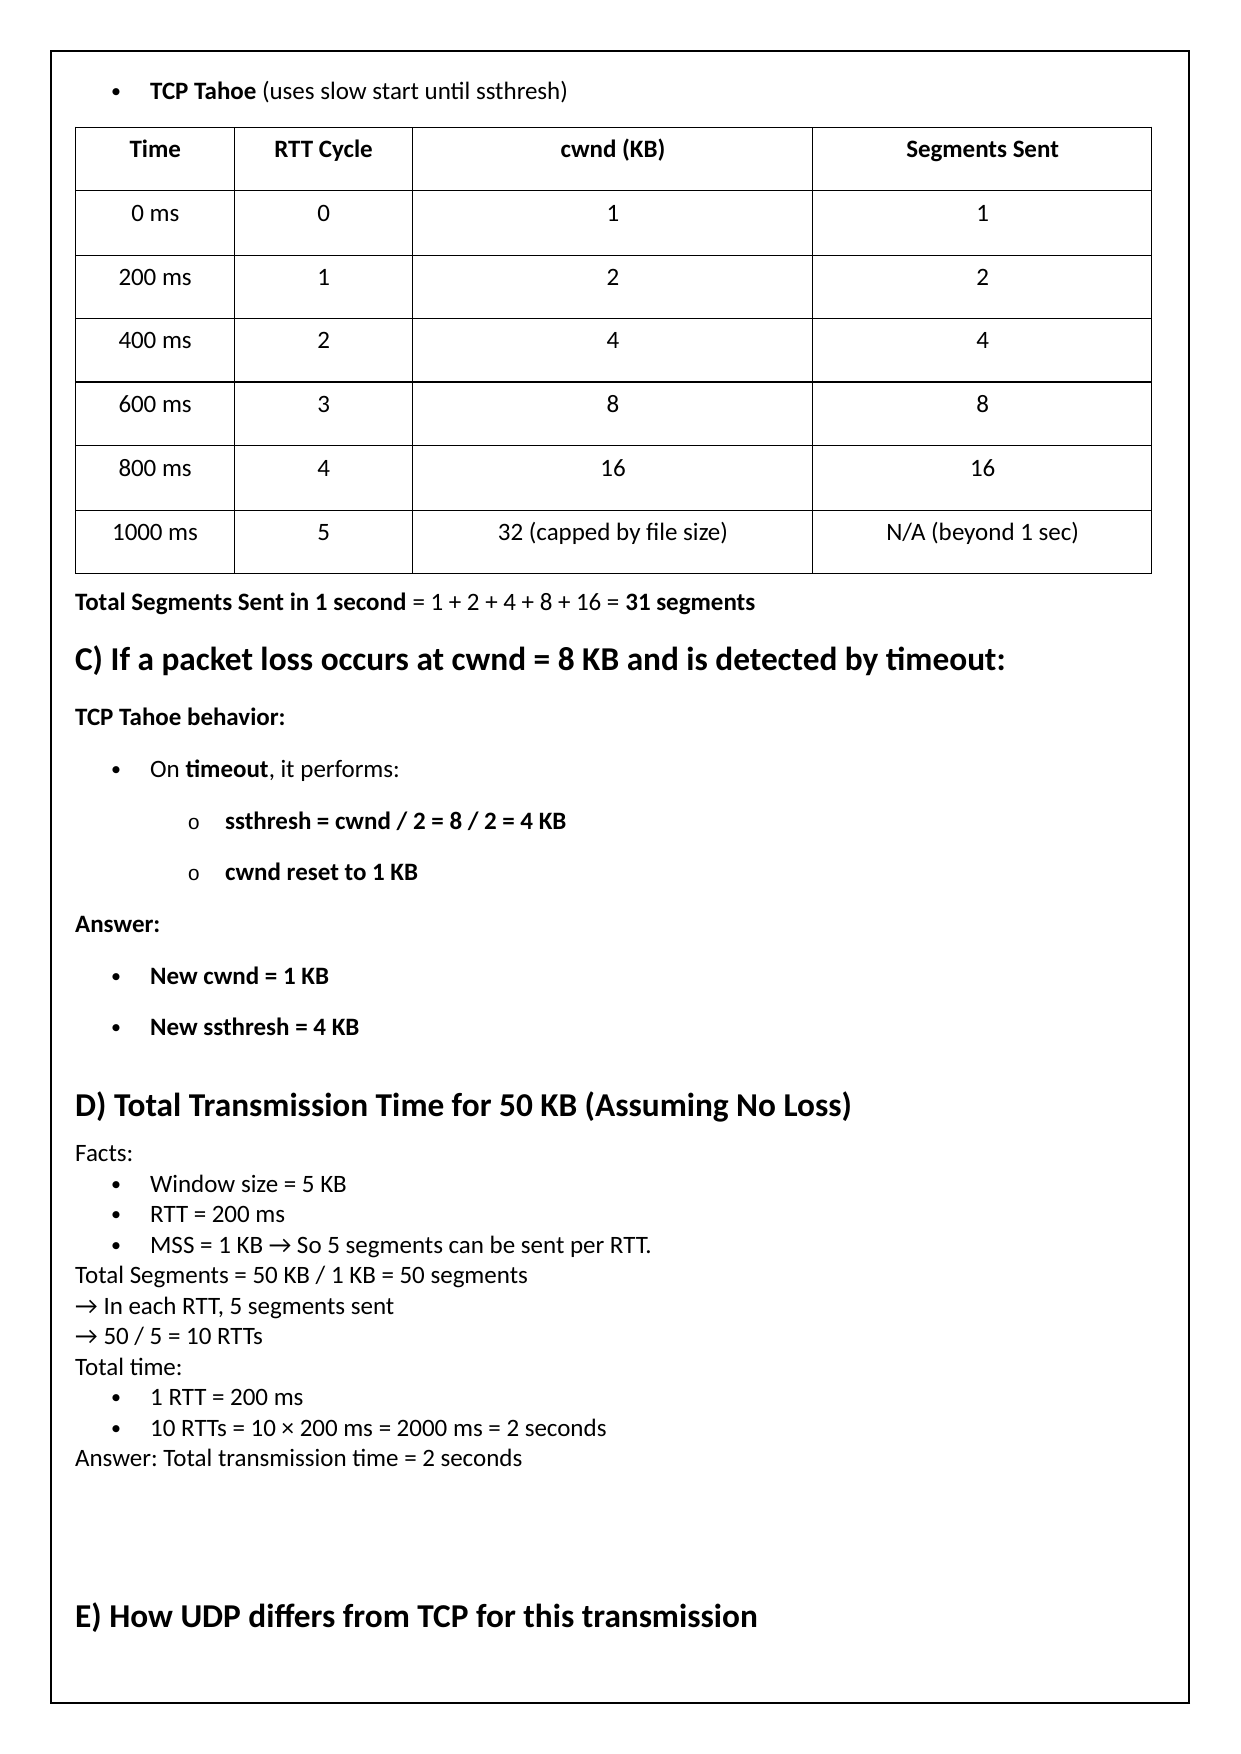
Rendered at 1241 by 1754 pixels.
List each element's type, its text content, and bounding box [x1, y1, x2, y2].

list cwnd reset to 1 KB [187, 857, 1165, 887]
list New ssthresh = 4 KB [112, 1012, 1165, 1042]
list ssthresh = cwnd / 2 = 8 / 2 = 4 KB [187, 805, 1165, 835]
list New cwnd = 1 KB [112, 960, 1165, 990]
table_cell 8 [813, 383, 1151, 445]
list On timeout, it performs: [112, 753, 1165, 784]
text Total time: [75, 1351, 1165, 1381]
table_cell 4 [813, 319, 1151, 381]
list RTT = 200 ms [112, 1198, 1165, 1229]
table_header Time [76, 128, 234, 190]
table_cell 4 [413, 319, 812, 381]
table_cell 400 ms [76, 319, 234, 381]
table_header RTT Cycle [235, 128, 412, 190]
text Facts: [75, 1137, 1165, 1168]
list 1 RTT = 200 ms [112, 1381, 1165, 1412]
text Answer: [75, 908, 1165, 939]
text Answer: Total transmission time = 2 seconds [75, 1442, 1165, 1473]
table_cell 1 [813, 191, 1151, 255]
table_cell 1000 ms [76, 511, 234, 573]
table_header cwnd (KB) [413, 128, 812, 190]
table_cell 1 [413, 191, 812, 255]
table_cell 0 ms [76, 191, 234, 255]
table_header Segments Sent [813, 128, 1151, 190]
table_cell 600 ms [76, 383, 234, 445]
text D) Total Transmission Time for 50 KB (Assuming No Loss) [75, 1084, 1165, 1125]
text E) How UDP differs from TCP for this transmission [75, 1595, 1165, 1636]
table_cell 2 [813, 256, 1151, 318]
list Window size = 5 KB [112, 1168, 1165, 1198]
table_cell 1 [235, 256, 412, 318]
table_cell N/A (beyond 1 sec) [813, 511, 1151, 573]
table_cell 5 [235, 511, 412, 573]
table_cell 8 [413, 383, 812, 445]
table_cell 800 ms [76, 446, 234, 509]
table_cell 32 (capped by file size) [413, 511, 812, 573]
text TCP Tahoe behavior: [75, 702, 1165, 732]
text Total Segments = 50 KB / 1 KB = 50 segments [75, 1259, 1165, 1290]
text Total Segments Sent in 1 second = 1 + 2 + 4 + 8 + 16 = 31 segments [75, 586, 1165, 617]
table_cell 3 [235, 383, 412, 445]
table_cell 200 ms [76, 256, 234, 318]
table_cell 16 [413, 446, 812, 509]
table_cell 2 [413, 256, 812, 318]
table_cell 2 [235, 319, 412, 381]
table_cell 4 [235, 446, 412, 509]
table_cell 0 [235, 191, 412, 255]
text → In each RTT, 5 segments sent → 50 / 5 = 10 RTTs [75, 1290, 1165, 1351]
list MSS = 1 KB → So 5 segments can be sent per RTT. [112, 1229, 1165, 1259]
list TCP Tahoe (uses slow start until ssthresh) [112, 75, 1165, 106]
text C) If a packet loss occurs at cwnd = 8 KB and is detected by timeout: [75, 638, 1165, 679]
table_cell 16 [813, 446, 1151, 509]
list 10 RTTs = 10 × 200 ms = 2000 ms = 2 seconds [112, 1412, 1165, 1442]
